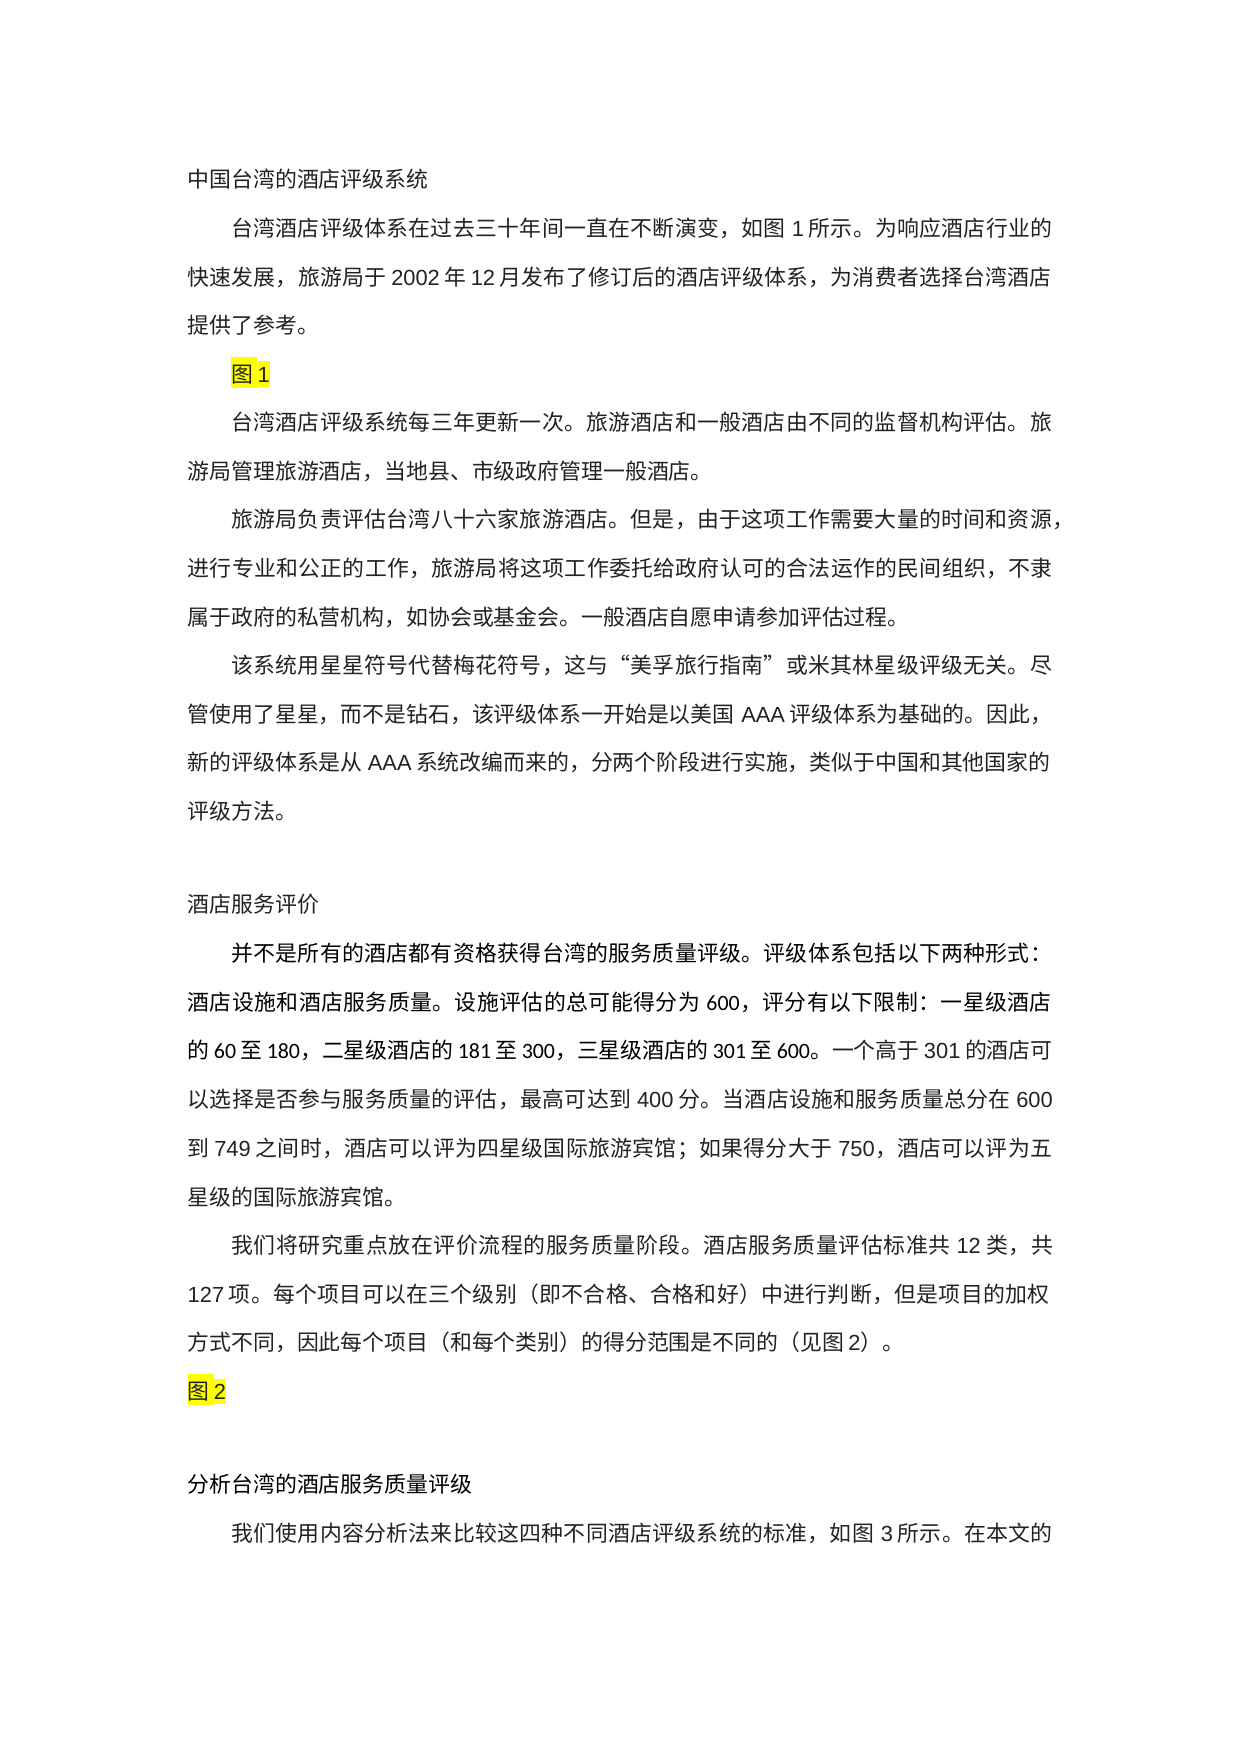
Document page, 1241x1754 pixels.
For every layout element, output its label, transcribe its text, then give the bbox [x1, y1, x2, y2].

text 旅游局负责评估台湾八十六家旅游酒店。但是，由于这项工作需要大量的时间和资源，进行专业和公正的工作，旅游局将这项工作委托给政府认可的合法运作的民间组织，不隶属于政府的私营机构，如协会或基金会。一般酒店自愿申请参加评估过程。 [187, 502, 1053, 632]
text 中国台湾的酒店评级系统 [187, 162, 1053, 194]
text 图2 [187, 1373, 1053, 1406]
text 台湾酒店评级体系在过去三十年间一直在不断演变，如图1所示。为响应酒店行业的快速发展，旅游局于2002年12月发布了修订后的酒店评级体系，为消费者选择台湾酒店提供了参考。 [187, 210, 1053, 340]
text 并不是所有的酒店都有资格获得台湾的服务质量评级。评级体系包括以下两种形式：酒店设施和酒店服务质量。设施评估的总可能得分为600，评分有以下限制：一星级酒店的60至180，二星级酒店的181至300，三星级酒店的301至600。一个高于301的酒店可以选择是否参与服务质量的评估，最高可达到400分。当酒店设施和服务质量总分在600到749之间时，酒店可以评为四星级国际旅游宾馆；如果得分大于750，酒店可以评为五星级的国际旅游宾馆。 [187, 935, 1053, 1212]
text 我们将研究重点放在评价流程的服务质量阶段。酒店服务质量评估标准共12类，共127项。每个项目可以在三个级别（即不合格、合格和好）中进行判断，但是项目的加权方式不同，因此每个项目（和每个类别）的得分范围是不同的（见图2）。 [187, 1227, 1053, 1357]
text 台湾酒店评级系统每三年更新一次。旅游酒店和一般酒店由不同的监督机构评估。旅游局管理旅游酒店，当地县、市级政府管理一般酒店。 [187, 404, 1053, 486]
text 分析台湾的酒店服务质量评级 [187, 1467, 1053, 1499]
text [187, 1515, 1053, 1548]
text 图1 [187, 356, 1053, 389]
text 酒店服务评价 [187, 887, 1053, 919]
text 该系统用星星符号代替梅花符号，这与“美孚旅行指南”或米其林星级评级无关。尽管使用了星星，而不是钻石，该评级体系一开始是以美国AAA评级体系为基础的。因此，新的评级体系是从AAA系统改编而来的，分两个阶段进行实施，类似于中国和其他国家的评级方法。 [187, 647, 1053, 826]
